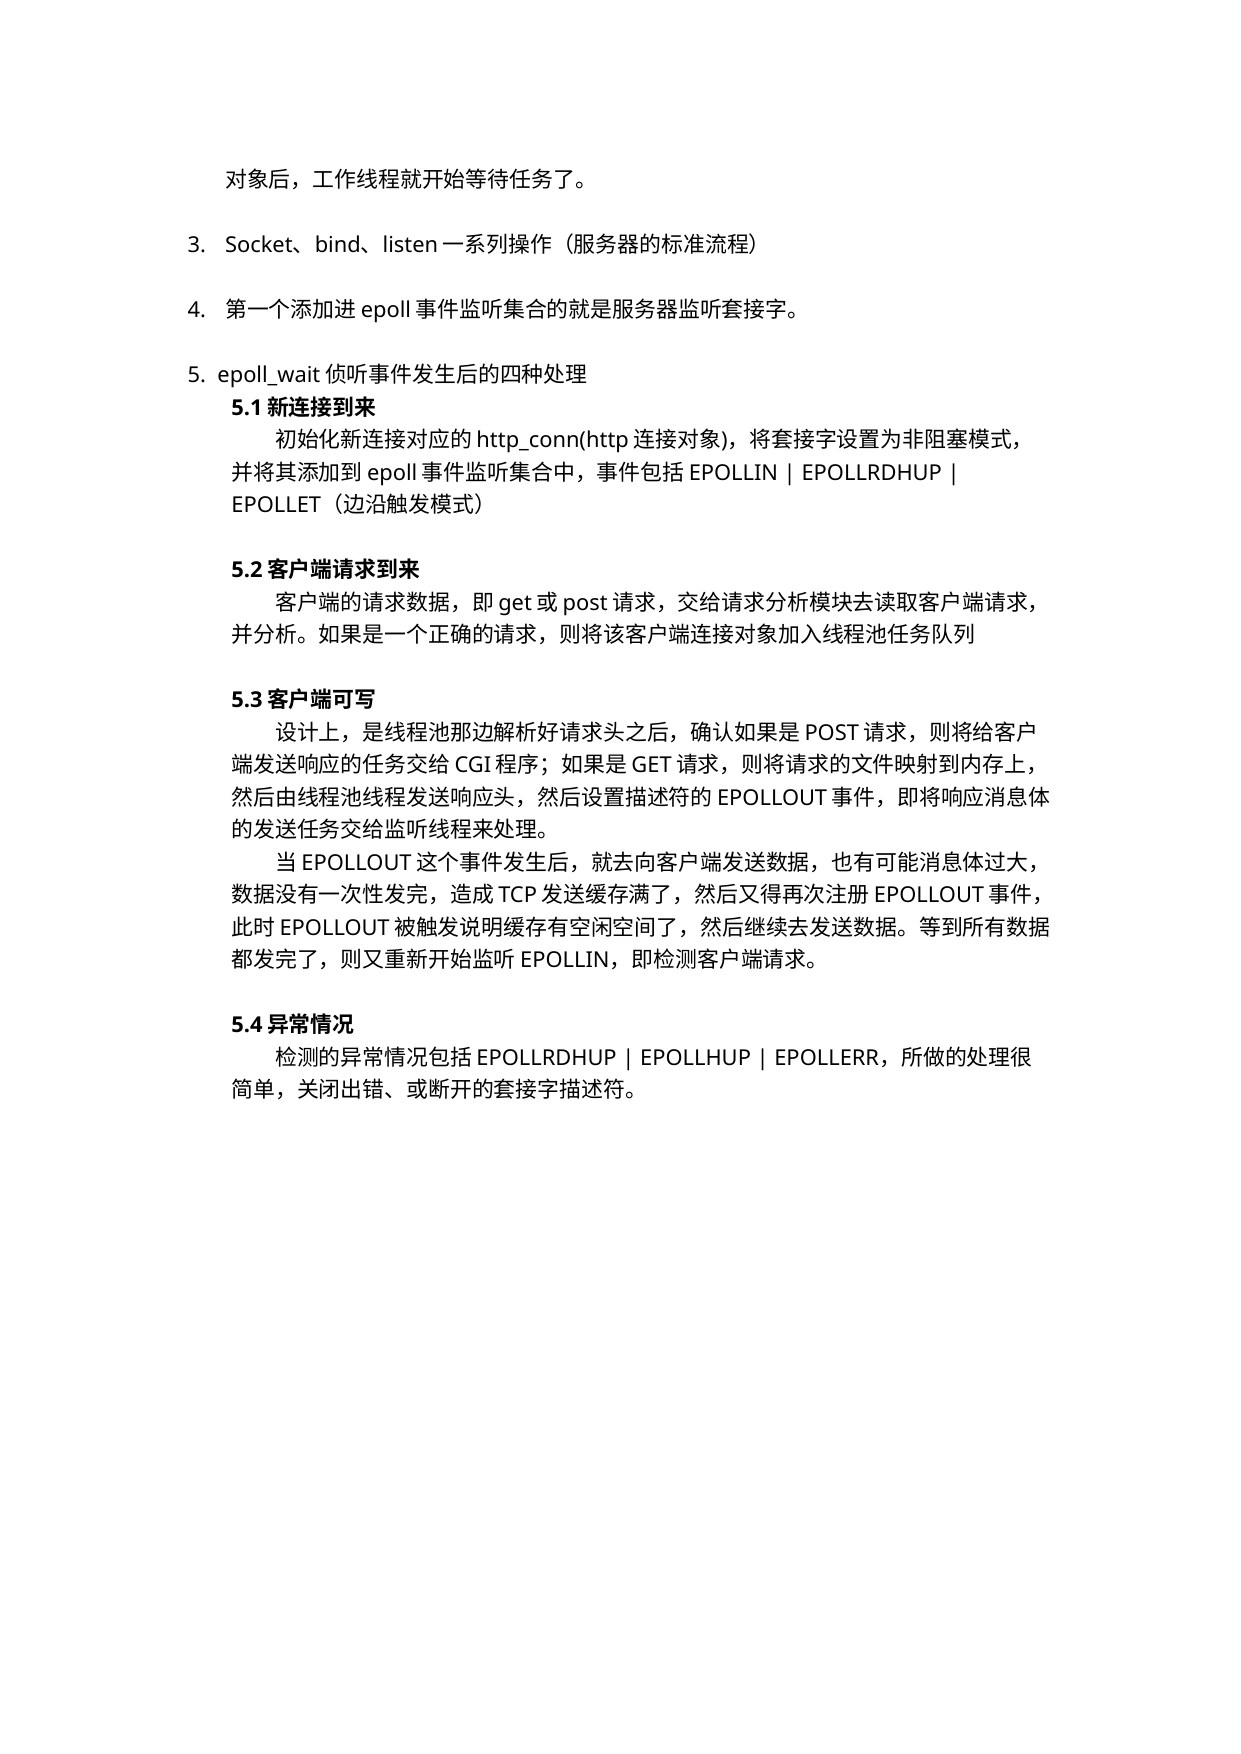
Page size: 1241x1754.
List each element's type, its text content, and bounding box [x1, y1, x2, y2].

list 当EPOLLOUT这个事件发生后，就去向客户端发送数据，也有可能消息体过大，数据没有一次性发完，造成TCP发送缓存满了，然后又得再次注册EPOLLOUT事件，此时EPOLLOUT被触发说明缓存有空闲空间了，然后继续去发送数据。等到所有数据都发完了，则又重新开始监听EPOLLIN，即检测客户端请求。 [231, 844, 1053, 974]
list 检测的异常情况包括EPOLLRDHUP | EPOLLHUP | EPOLLERR，所做的处理很简单，关闭出错、或断开的套接字描述符。 [231, 1039, 1053, 1104]
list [187, 162, 1053, 194]
text 设计上，是线程池那边解析好请求头之后，确认如果是POST请求，则将给客户端发送响应的任务交给CGI程序；如果是GET请求，则将请求的文件映射到内存上，然后由线程池线程发送响应头，然后设置描述符的EPOLLOUT事件，即将响应消息体的发送任务交给监听线程来处理。 [231, 714, 1053, 844]
list 初始化新连接对应的http_conn(http连接对象)，将套接字设置为非阻塞模式，并将其添加到epoll事件监听集合中，事件包括EPOLLIN | EPOLLRDHUP | EPOLLET（边沿触发模式） [231, 422, 1053, 519]
list Socket、bind、listen一系列操作（服务器的标准流程） [187, 227, 1053, 259]
text 5.3客户端可写 [187, 682, 1053, 714]
text 5.1新连接到来 [187, 389, 1053, 422]
text 5.2客户端请求到来 [187, 552, 1053, 584]
list 第一个添加进epoll事件监听集合的就是服务器监听套接字。 [187, 292, 1053, 324]
list 客户端的请求数据，即get或post请求，交给请求分析模块去读取客户端请求，并分析。如果是一个正确的请求，则将该客户端连接对象加入线程池任务队列 [231, 584, 1053, 649]
text 5. epoll_wait侦听事件发生后的四种处理 [187, 357, 1053, 389]
text 5.4异常情况 [187, 1007, 1053, 1039]
